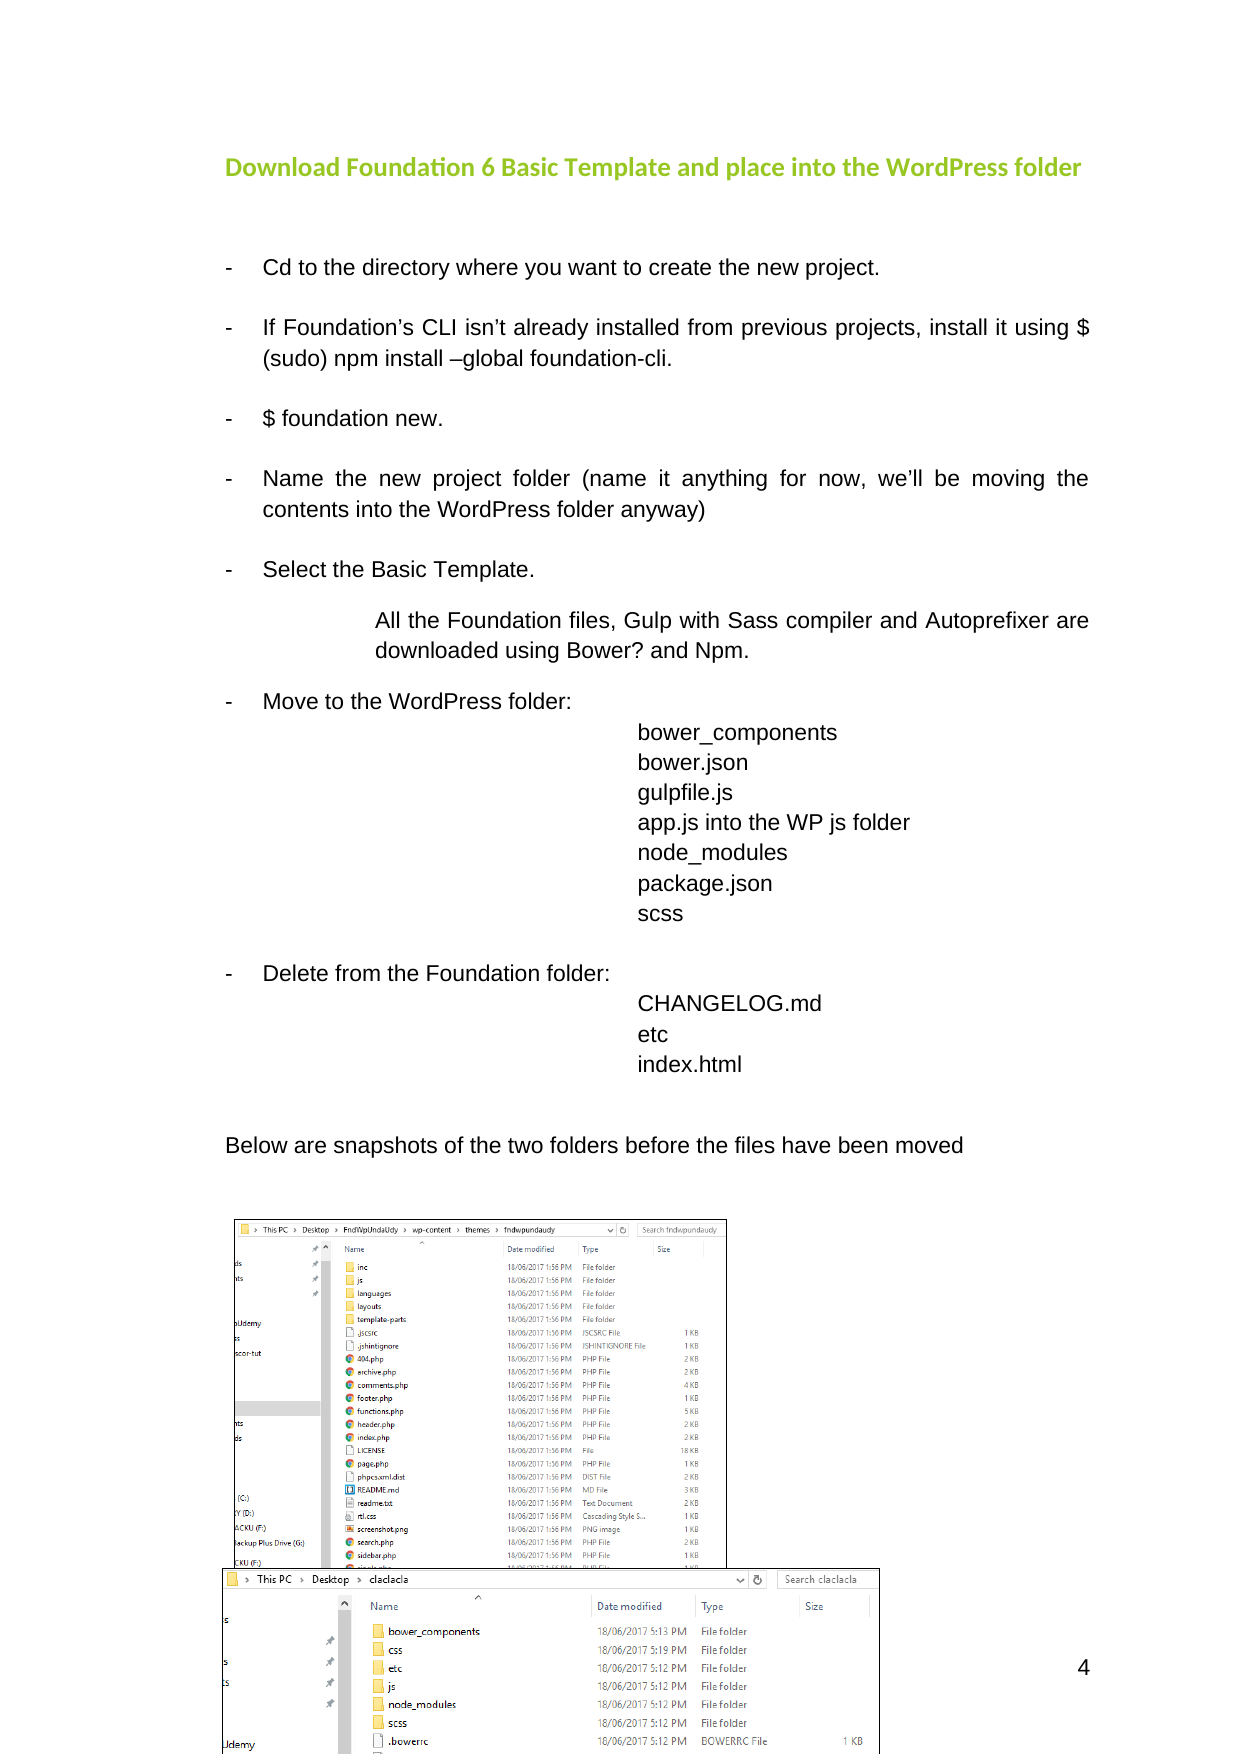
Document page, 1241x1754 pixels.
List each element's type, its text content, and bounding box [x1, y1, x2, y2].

text All the Foundation files, Gulp with Sass compiler and Autoprefixer are downloaded using Bower? and Npm. [375, 607, 1090, 664]
list index.html [637, 1051, 1090, 1077]
picture [223, 1569, 879, 1754]
subtitle Download Foundation 6 Basic Template and place into the WordPress folder [150, 150, 1090, 183]
list Move to the WordPress folder: [225, 688, 1090, 715]
list bower.json [637, 749, 1090, 775]
list Delete from the Foundation folder: [225, 960, 1090, 987]
list Select the Basic Template. [225, 556, 1090, 582]
list gulpfile.js [637, 779, 1090, 805]
text Below are snapshots of the two folders before the files have been moved [150, 1132, 1090, 1189]
list $ foundation new. [225, 405, 1090, 431]
list package.json [637, 869, 1090, 896]
list Cd to the directory where you want to create the new project. [225, 254, 1090, 280]
list scss [637, 900, 1090, 926]
list node_modules [637, 839, 1090, 866]
list etc [637, 1021, 1090, 1047]
list app.js into the WP js folder [637, 809, 1090, 836]
list Name the new project folder (name it anything for now, we’ll be moving the contents into the WordPress folder anyway) [225, 465, 1090, 522]
list If Foundation’s CLI isn’t already installed from previous projects, install it using $ (sudo) npm install –global foundation-cli. [225, 314, 1090, 371]
picture [235, 1220, 726, 1568]
list CHANGELOG.md [600, 990, 1090, 1017]
list bower_components [600, 718, 1090, 745]
